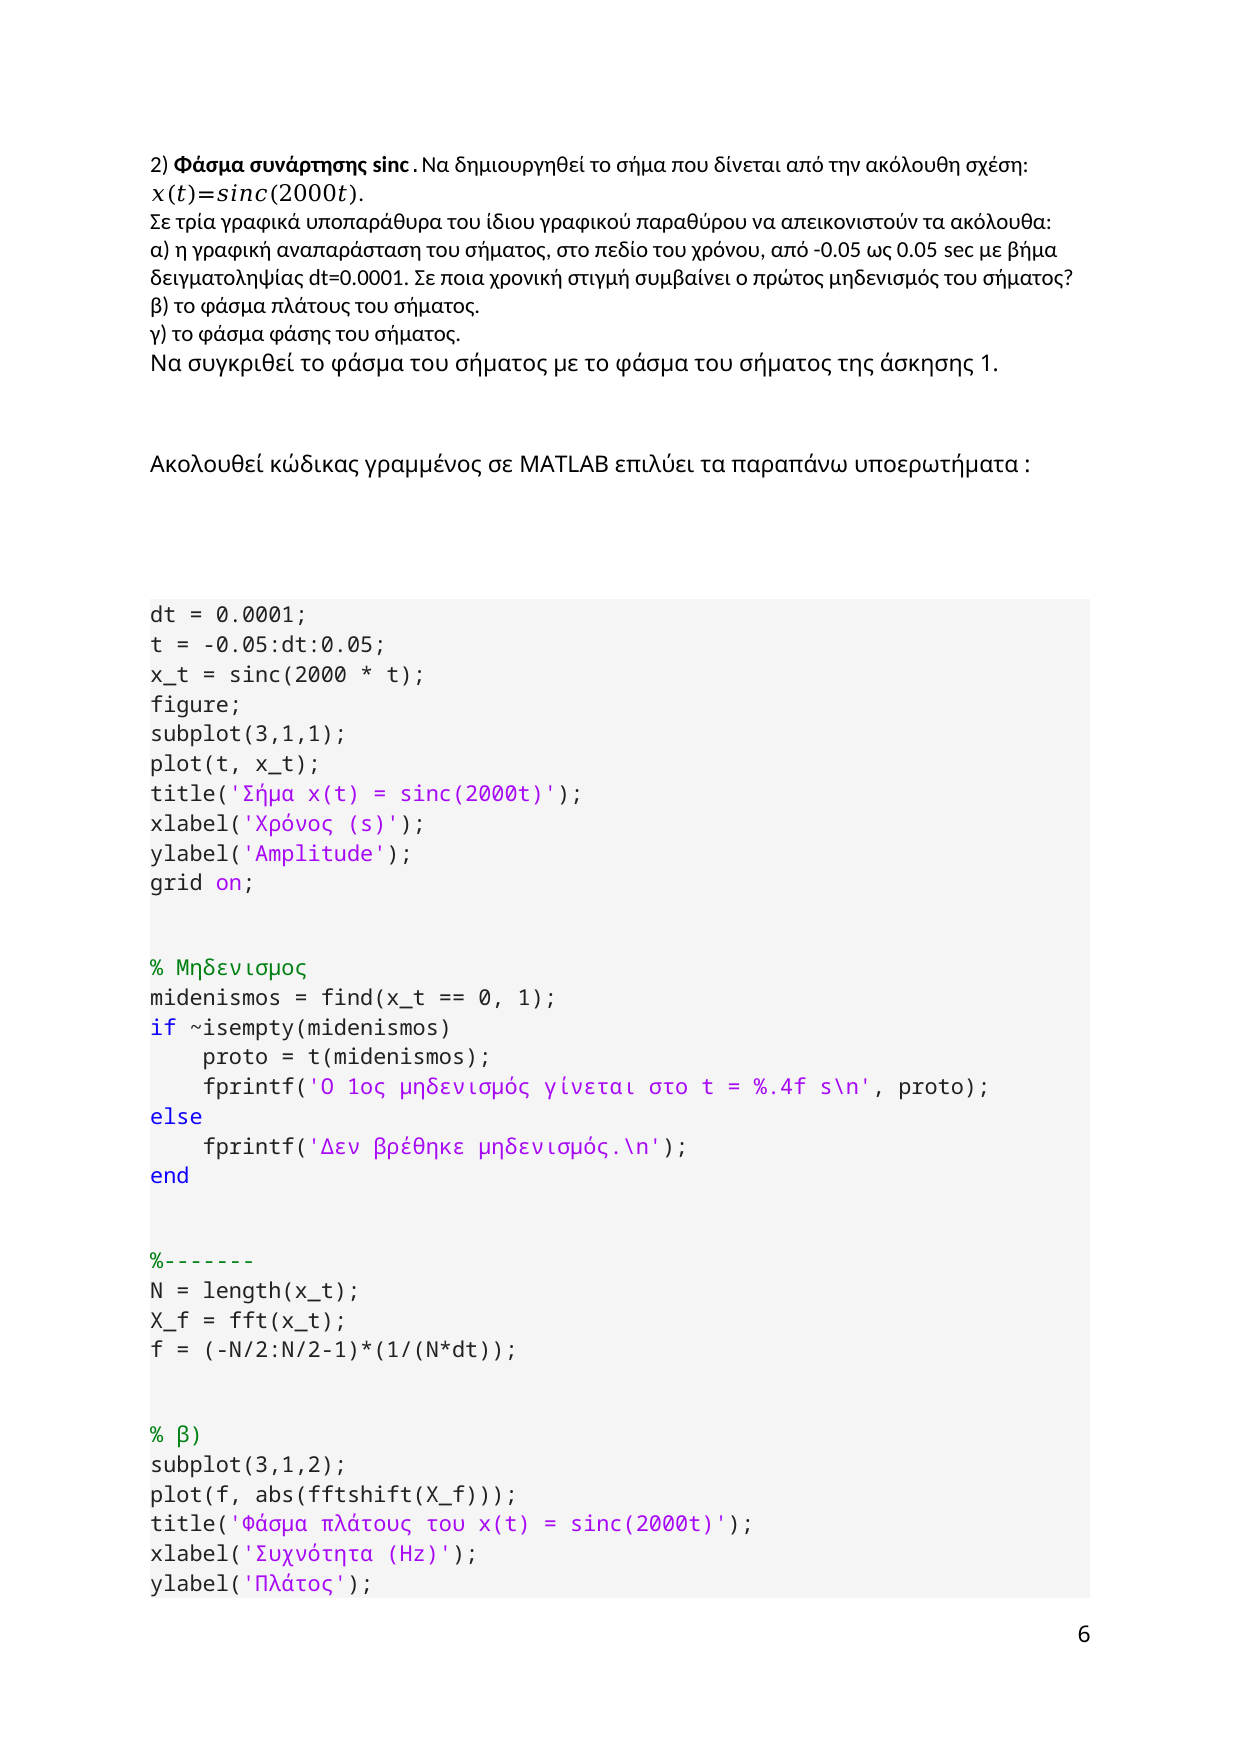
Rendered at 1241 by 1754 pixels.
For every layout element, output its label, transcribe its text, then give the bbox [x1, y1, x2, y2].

text fprintf('Δεν βρέθηκε μηδενισμός.\n'); [150, 1131, 1090, 1160]
text α) η γραφική αναπαράσταση του σήματος, στο πεδίο του χρόνου, από -0.05 ως 0.05 sec με βήμα δειγματοληψίας dt=0.0001. Σε ποια χρονική στιγμή συμβαίνει ο πρώτος μηδενισμός του σήματος? [150, 235, 1090, 291]
text % β) [150, 1419, 1090, 1449]
text subplot(3,1,2); [150, 1449, 1090, 1478]
text xlabel('Συχνότητα (Hz)'); [150, 1538, 1090, 1568]
text x_t = sinc(2000 * t); [150, 659, 1090, 688]
text Σε τρία γραφικά υποπαράθυρα του ίδιου γραφικού παραθύρου να απεικονιστούν τα ακόλουθα: [150, 207, 1090, 235]
text else [150, 1101, 1090, 1131]
text dt = 0.0001; [150, 599, 1090, 629]
text plot(t, x_t); [150, 748, 1090, 778]
text f = (-N/2:N/2-1)*(1/(N*dt)); [150, 1334, 1090, 1364]
text % Μηδενισμος [150, 952, 1090, 982]
text fprintf('Ο 1ος μηδενισμός γίνεται στο t = %.4f s\n', proto); [150, 1071, 1090, 1101]
text Να συγκριθεί το φάσμα του σήματος με το φάσμα του σήματος της άσκησης 1. [150, 347, 1090, 378]
text Ακολουθεί κώδικας γραμμένος σε MATLAB επιλύει τα παραπάνω υποερωτήματα : [150, 448, 1090, 479]
text 2) Φάσμα συνάρτησης sinc.Να δημιουργηθεί το σήμα που δίνεται από την ακόλουθη σχέση: [150, 150, 1090, 178]
text midenismos = find(x_t == 0, 1); [150, 982, 1090, 1011]
text β) το φάσμα πλάτους του σήματος. [150, 291, 1090, 319]
text figure; [150, 688, 1090, 718]
text title('Φάσμα πλάτους του x(t) = sinc(2000t)'); [150, 1508, 1090, 1538]
text 𝑥(𝑡)=𝑠𝑖𝑛𝑐(2000𝑡). [150, 178, 1090, 207]
text ylabel('Amplitude'); [150, 837, 1090, 867]
text proto = t(midenismos); [150, 1041, 1090, 1071]
text %------- [150, 1245, 1090, 1275]
text subplot(3,1,1); [150, 718, 1090, 748]
text plot(f, abs(fftshift(X_f))); [150, 1478, 1090, 1508]
text title('Σήμα x(t) = sinc(2000t)'); [150, 778, 1090, 808]
text if ~isempty(midenismos) [150, 1011, 1090, 1041]
text X_f = fft(x_t); [150, 1304, 1090, 1334]
text N = length(x_t); [150, 1275, 1090, 1304]
text t = -0.05:dt:0.05; [150, 629, 1090, 659]
text grid on; [150, 867, 1090, 897]
text γ) το φάσμα φάσης του σήματος. [150, 319, 1090, 347]
text ylabel('Πλάτος'); [150, 1568, 1090, 1598]
text xlabel('Χρόνος (s)'); [150, 808, 1090, 837]
text end [150, 1160, 1090, 1190]
